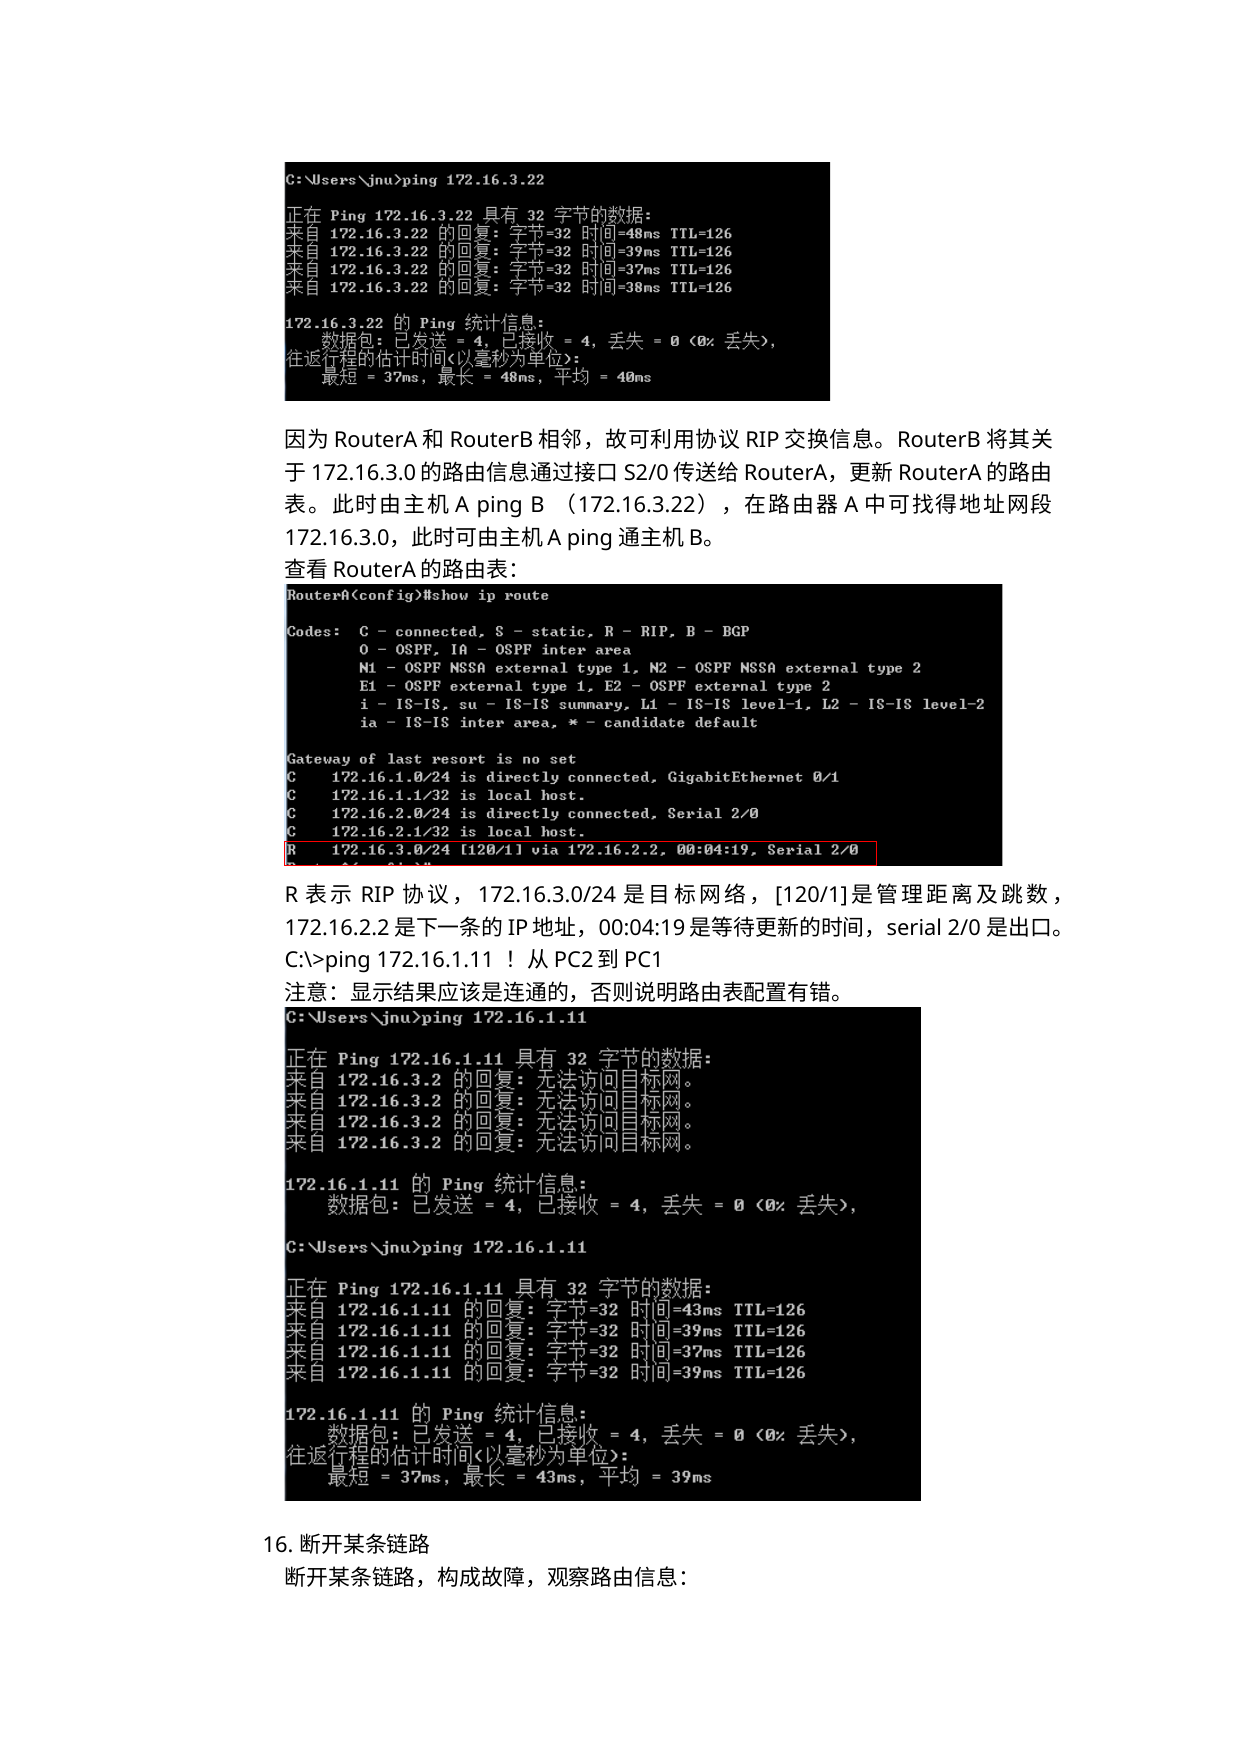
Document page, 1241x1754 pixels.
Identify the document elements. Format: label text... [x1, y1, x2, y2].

text C:\>ping 172.16.1.11 ！从PC2到PC1 [284, 942, 1053, 974]
text 断开某条链路，构成故障，观察路由信息： [284, 1559, 1053, 1592]
text R表示RIP协议，172.16.3.0/24是目标网络，[120/1]是管理距离及跳数，172.16.2.2是下一条的IP地址，00:04:19是等待更新的时间，serial 2/0 是出口。 [284, 877, 1053, 942]
text 因为RouterA和RouterB相邻，故可利用协议RIP交换信息。RouterB将其关于172.16.3.0的路由信息通过接口S2/0传送给RouterA，更新RouterA的路由表。此时由主机A ping B （172.16.3.22），在路由器A中可找得地址网段172.16.3.0，此时可由主机A ping 通主机B。 [284, 422, 1053, 552]
picture [284, 162, 831, 401]
text 注意：显示结果应该是连通的，否则说明路由表配置有错。 [284, 974, 1053, 1007]
text 16. 断开某条链路 [262, 1527, 1053, 1559]
picture [285, 842, 876, 865]
picture [284, 1007, 921, 1501]
text 查看RouterA的路由表： [284, 552, 1053, 584]
picture [284, 584, 1003, 866]
